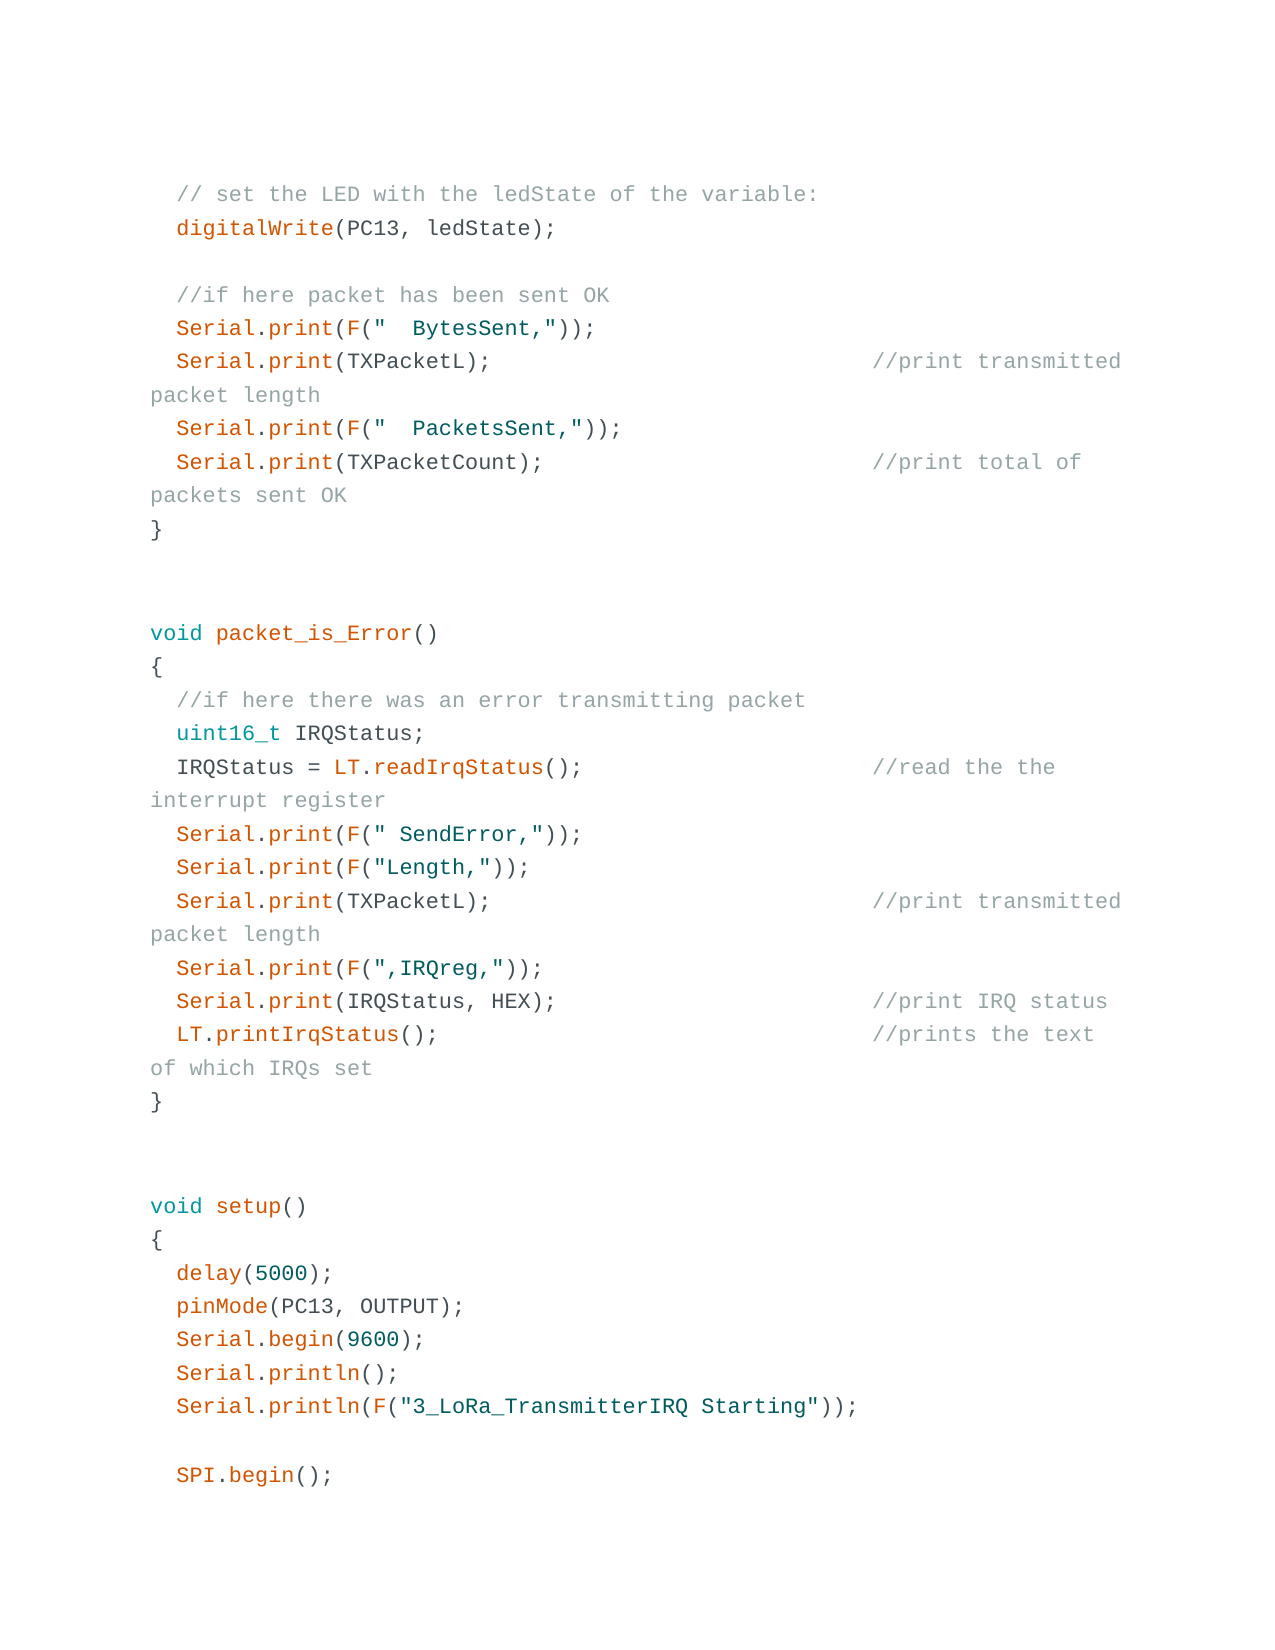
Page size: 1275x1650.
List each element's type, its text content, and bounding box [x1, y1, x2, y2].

text } [150, 518, 1125, 543]
text Serial.begin(9600); [150, 1329, 1125, 1353]
text { [150, 656, 1125, 681]
text //if here there was an error transmitting packet [150, 689, 1125, 714]
text Serial.print(F("Length,")); [150, 856, 1125, 881]
text LT.printIrqStatus(); //prints the text of which IRQs set [150, 1023, 1125, 1082]
text Serial.print(TXPacketCount); //print total of packets sent OK [150, 451, 1125, 509]
text void setup() [150, 1195, 1125, 1220]
text pinMode(PC13, OUTPUT); [150, 1295, 1125, 1320]
text digitalWrite(PC13, ledState); [150, 217, 1125, 242]
text //if here packet has been sent OK [150, 284, 1125, 308]
text Serial.print(F(" SendError,")); [150, 823, 1125, 848]
text // set the LED with the ledState of the variable: [150, 183, 1125, 208]
text Serial.print(F(",IRQreg,")); [150, 957, 1125, 981]
text Serial.print(TXPacketL); //print transmitted packet length [150, 351, 1125, 409]
text } [150, 1090, 1125, 1115]
text Serial.println(F("3_LoRa_TransmitterIRQ Starting")); [150, 1396, 1125, 1420]
text Serial.print(TXPacketL); //print transmitted packet length [150, 890, 1125, 948]
text { [150, 1228, 1125, 1253]
text SPI.begin(); [150, 1464, 1125, 1489]
text Serial.println(); [150, 1362, 1125, 1387]
text delay(5000); [150, 1262, 1125, 1287]
text Serial.print(F(" BytesSent,")); [150, 317, 1125, 342]
text Serial.print(F(" PacketsSent,")); [150, 417, 1125, 442]
text Serial.print(IRQStatus, HEX); //print IRQ status [150, 990, 1125, 1015]
text uint16_t IRQStatus; [150, 723, 1125, 747]
text IRQStatus = LT.readIrqStatus(); //read the the interrupt register [150, 756, 1125, 814]
text void packet_is_Error() [150, 622, 1125, 647]
